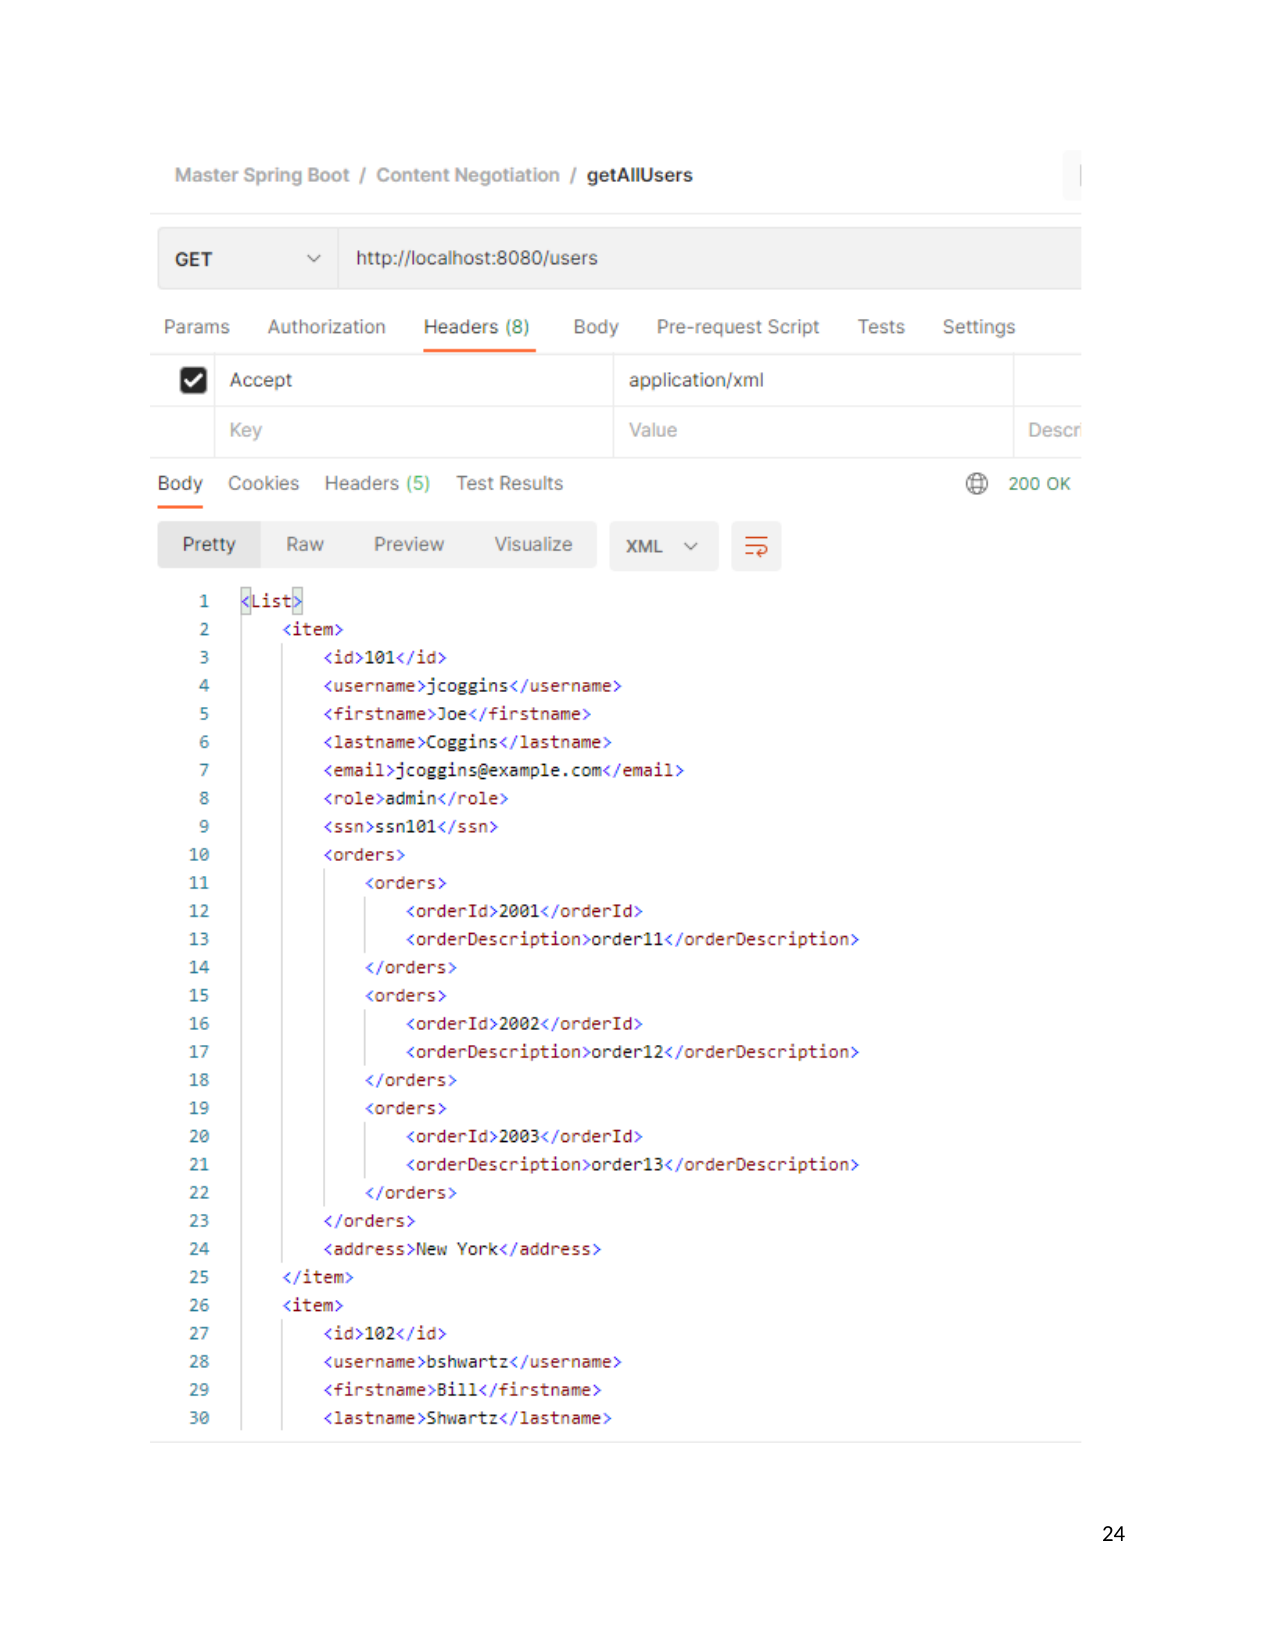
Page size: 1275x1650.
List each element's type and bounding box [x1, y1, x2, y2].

picture [150, 150, 1082, 1443]
